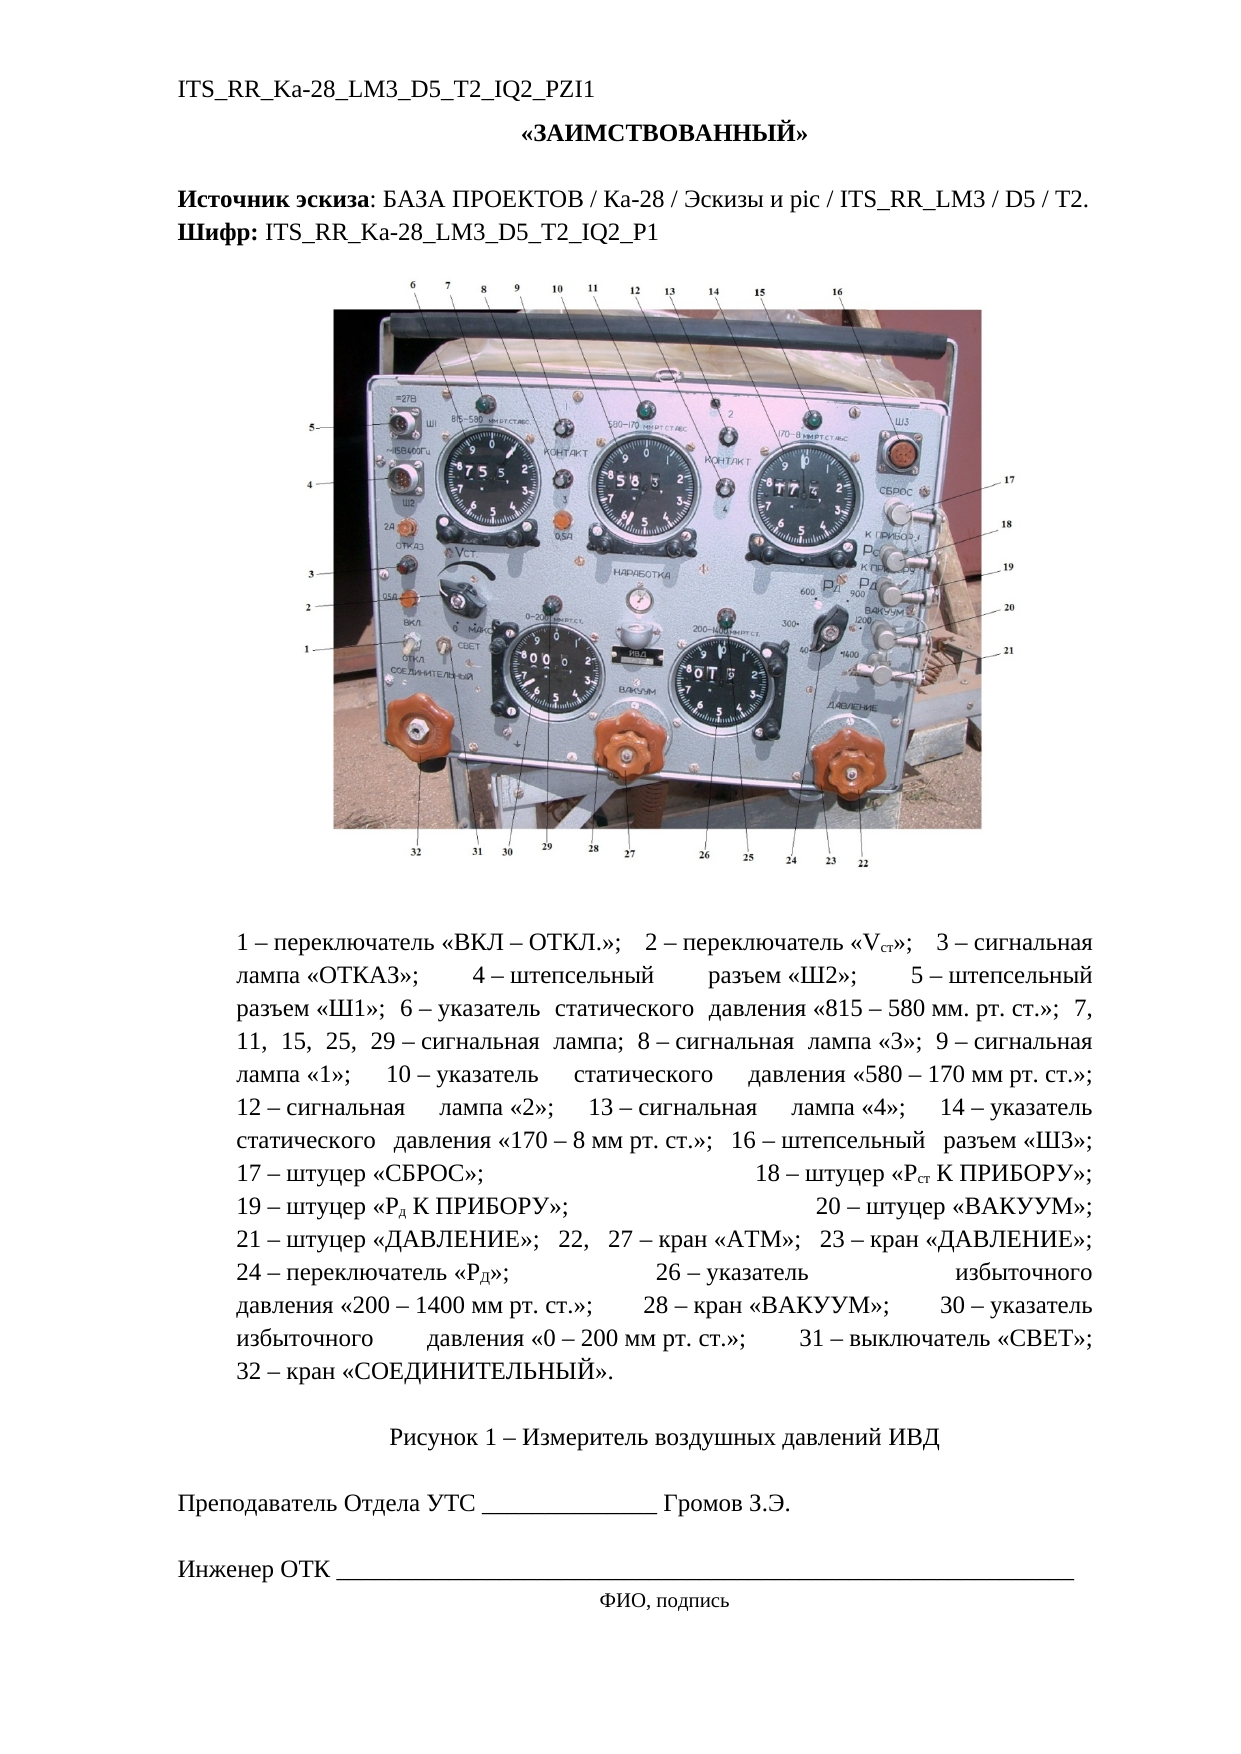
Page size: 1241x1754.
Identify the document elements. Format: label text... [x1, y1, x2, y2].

text Шифр: ITS_RR_Ka-28_LM3_D5_T2_IQ2_P1 [177, 217, 1152, 246]
text ФИО, подпись [177, 1587, 1152, 1612]
text Источник эскиза: БАЗА ПРОЕКТОВ / Ка-28 / Эскизы и pic / ITS_RR_LM3 / D5 / T2. [177, 184, 1152, 213]
text Рисунок 1 – Измеритель воздушных давлений ИВД [177, 1422, 1152, 1451]
text «ЗАИМСТВОВАННЫЙ» [177, 118, 1152, 147]
text Преподаватель Отдела УТС ______________ Громов З.Э. [177, 1488, 1152, 1517]
picture [255, 246, 1074, 923]
text Инженер ОТК ___________________________________________________________ [177, 1554, 1152, 1583]
text 1 – переключатель «ВКЛ – ОТКЛ.»; 2 – переключатель «Vст»; 3 – сигнальная лампа «ОТКАЗ»; 4 – штепсельный разъем «Ш2»; 5 – штепсельный разъем «Ш1»; 6 – указатель статического давления «815 – 580 мм. рт. ст.»; 7, 11, 15, 25, 29 – сигнальная лампа; 8 – сигнальная лампа «3»; 9 – сигнальная лампа «1»; 10 – указатель статического давления «580 – 170 мм рт. ст.»; 12 – сигнальная лампа «2»; 13 – сигнальная лампа «4»; 14 – указатель статического давления «170 – 8 мм рт. ст.»; 16 – штепсельный разъем «Ш3»; 17 – штуцер «СБРОС»; 18 – штуцер «Рст К ПРИБОРУ»; 19 – штуцер «Рд К ПРИБОРУ»; 20 – штуцер «ВАКУУМ»; 21 – штуцер «ДАВЛЕНИЕ»; 22, 27 – кран «АТМ»; 23 – кран «ДАВЛЕНИЕ»; 24 – переключатель «РД»; 26 – указатель избыточного давления «200 – 1400 мм рт. ст.»; 28 – кран «ВАКУУМ»; 30 – указатель избыточного давления «0 – 200 мм рт. ст.»; 31 – выключатель «СВЕТ»; 32 – кран «СОЕДИНИТЕЛЬНЫЙ». [236, 927, 1093, 1385]
